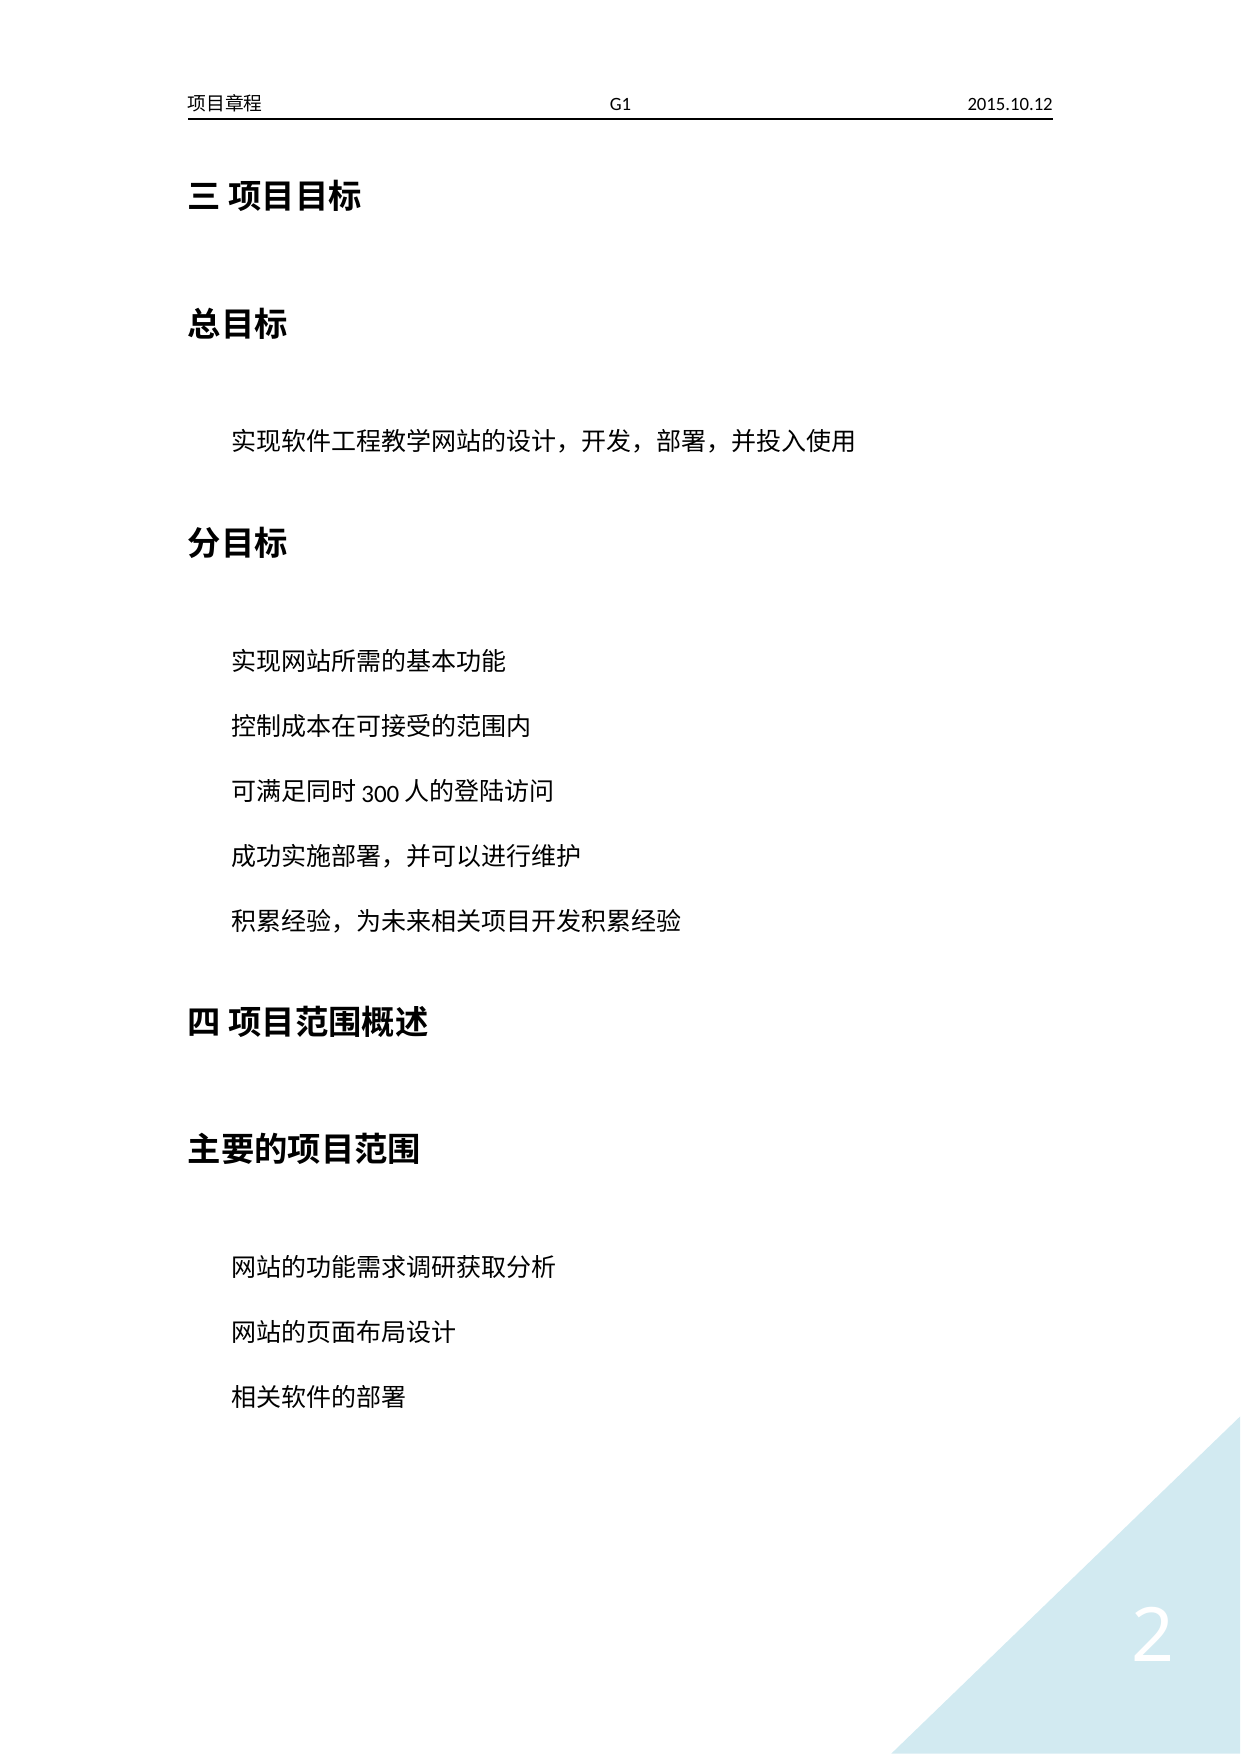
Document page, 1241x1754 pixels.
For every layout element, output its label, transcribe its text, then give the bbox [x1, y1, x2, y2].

subtitle 分目标 [187, 508, 1053, 573]
text 控制成本在可接受的范围内 [187, 701, 1053, 766]
text 相关软件的部署 [187, 1372, 1053, 1437]
text 可满足同时300人的登陆访问 [187, 766, 1053, 831]
text 积累经验，为未来相关项目开发积累经验 [187, 896, 1053, 961]
text 成功实施部署，并可以进行维护 [187, 831, 1053, 896]
text 实现网站所需的基本功能 [187, 636, 1053, 701]
subtitle 总目标 [187, 289, 1053, 354]
text 实现软件工程教学网站的设计，开发，部署，并投入使用 [187, 416, 1053, 481]
subtitle 主要的项目范围 [187, 1115, 1053, 1180]
subtitle 三 项目目标 [187, 162, 1053, 227]
subtitle 四 项目范围概述 [187, 988, 1053, 1053]
text 网站的功能需求调研获取分析 [187, 1242, 1053, 1307]
text 网站的页面布局设计 [187, 1307, 1053, 1372]
